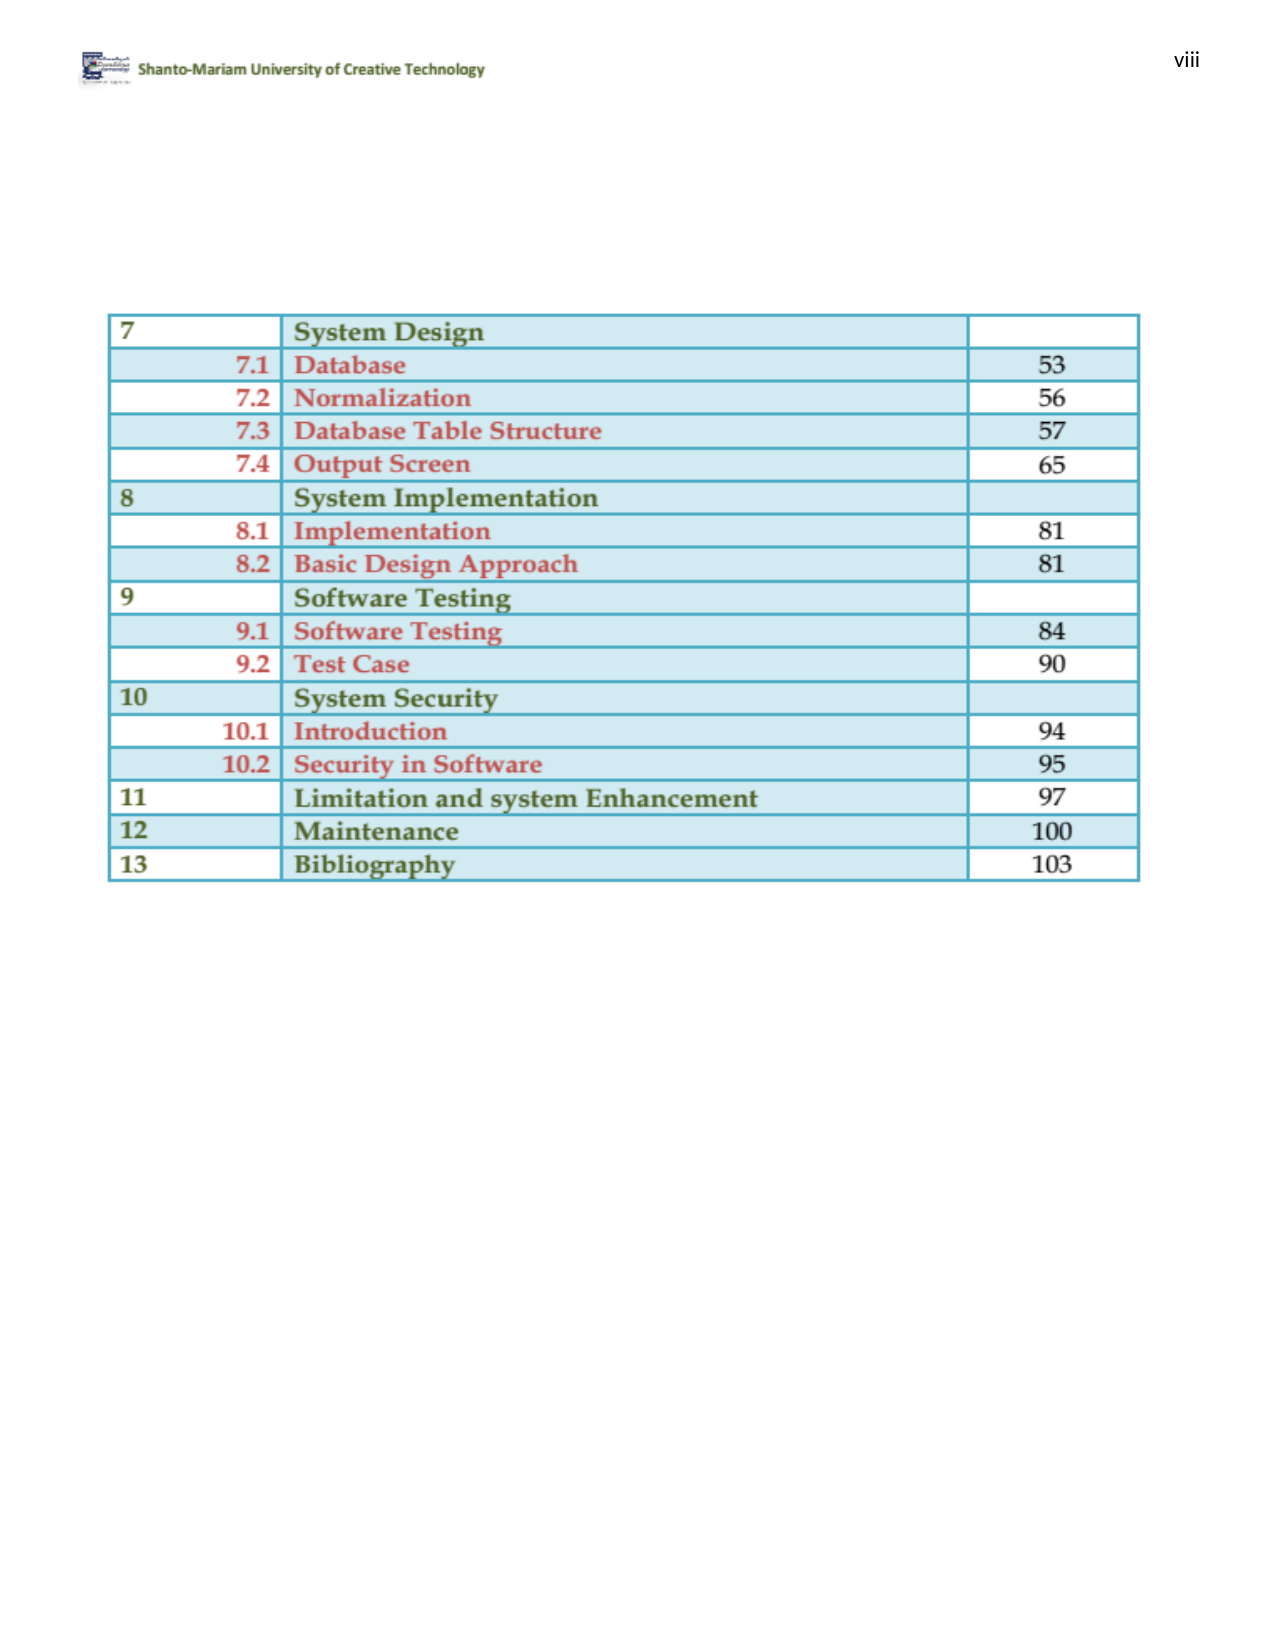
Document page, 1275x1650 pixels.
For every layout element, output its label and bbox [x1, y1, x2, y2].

picture [78, 46, 489, 91]
picture [78, 278, 1179, 887]
